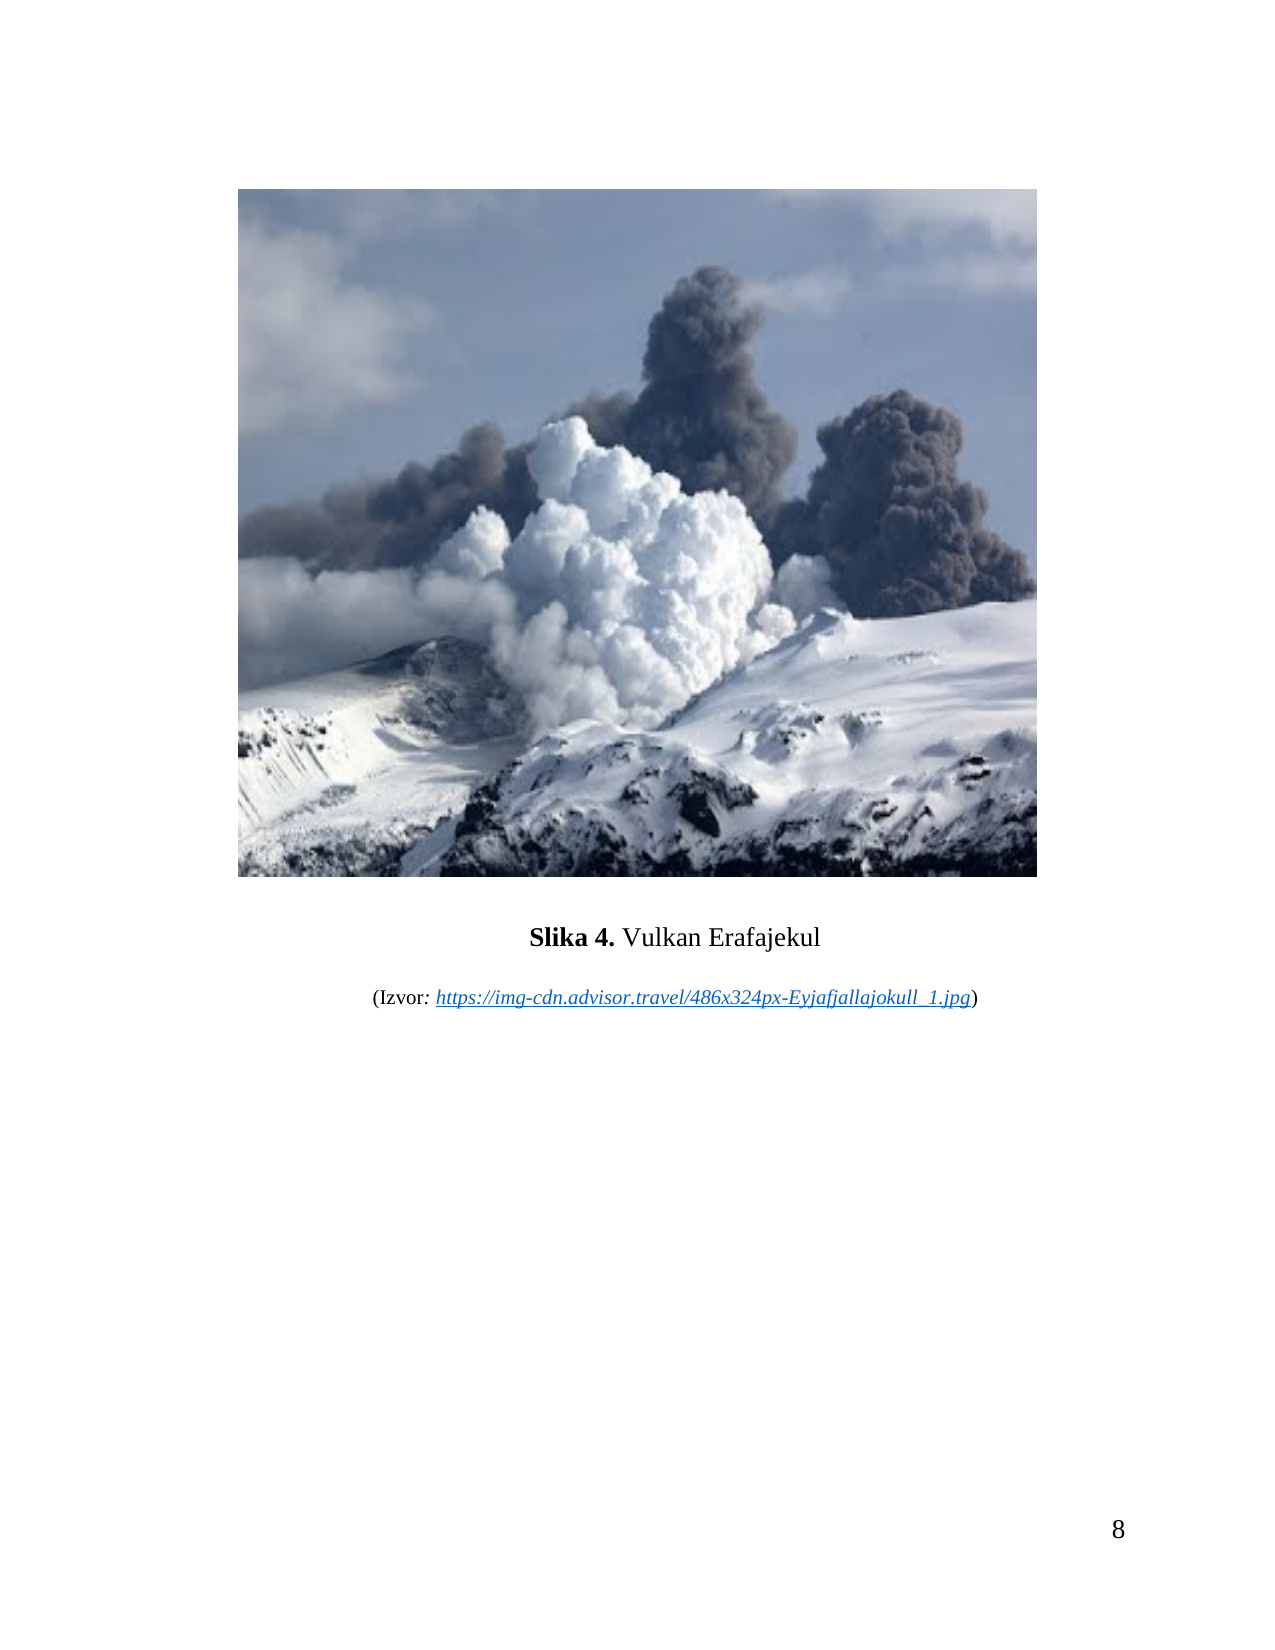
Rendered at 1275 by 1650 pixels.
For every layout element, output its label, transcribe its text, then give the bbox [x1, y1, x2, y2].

list (Izvor: https://img-cdn.advisor.travel/486x324px-Eyjafjallajokull_1.jpg) [225, 985, 1125, 1009]
picture [238, 189, 1037, 877]
list Slika 4. Vulkan Erafajekul [225, 922, 1125, 953]
